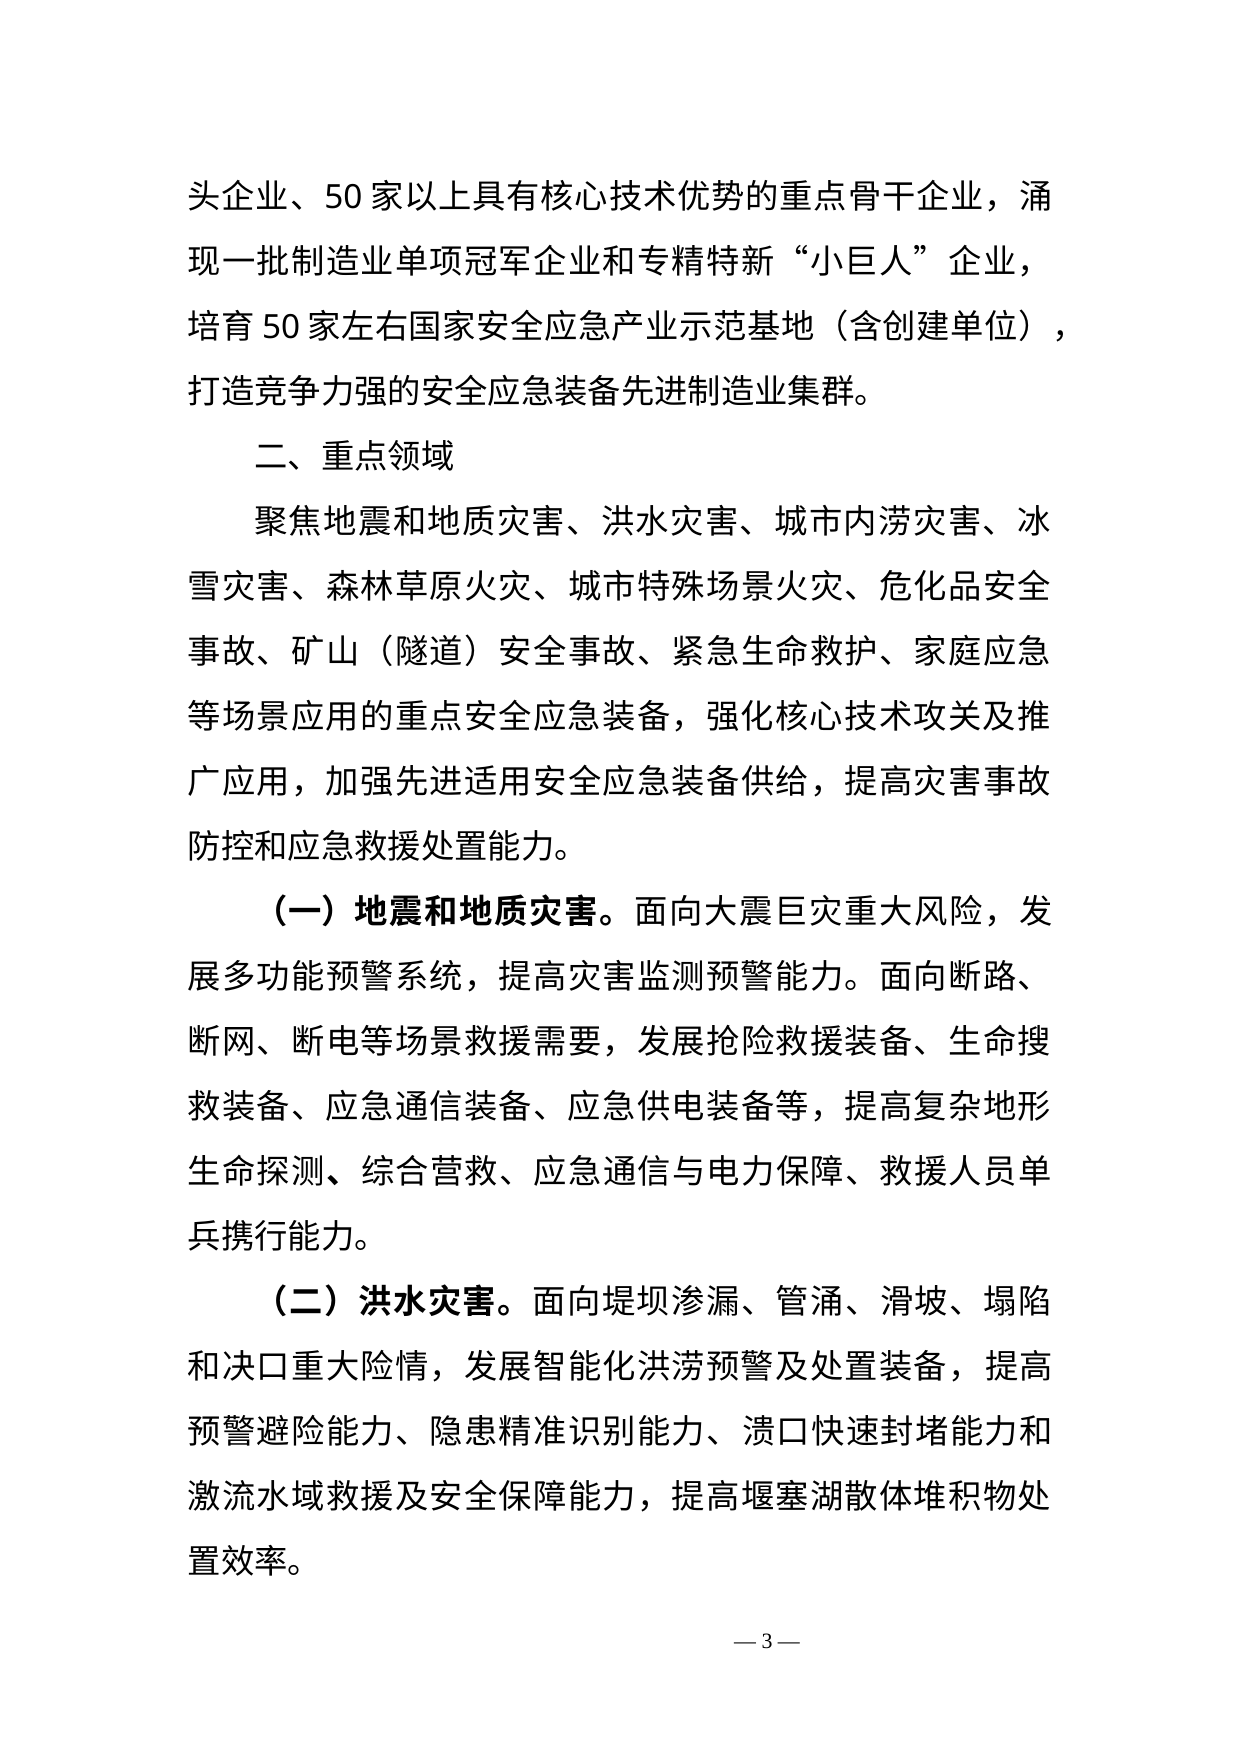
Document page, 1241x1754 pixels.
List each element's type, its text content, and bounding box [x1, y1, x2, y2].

list 地震和地质灾害。面向大震巨灾重大风险，发展多功能预警系统，提高灾害监测预警能力。面向断路、断网、断电等场景救援需要，发展抢险救援装备、生命搜救装备、应急通信装备、应急供电装备等，提高复杂地形生命探测、综合营救、应急通信与电力保障、救援人员单兵携行能力。 [187, 877, 1053, 1267]
text 聚焦地震和地质灾害、洪水灾害、城市内涝灾害、冰雪灾害、森林草原火灾、城市特殊场景火灾、危化品安全事故、矿山（隧道）安全事故、紧急生命救护、家庭应急等场景应用的重点安全应急装备，强化核心技术攻关及推广应用，加强先进适用安全应急装备供给，提高灾害事故防控和应急救援处置能力。 [187, 487, 1053, 877]
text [187, 162, 1053, 422]
text （二）洪水灾害。面向堤坝渗漏、管涌、滑坡、塌陷和决口重大险情，发展智能化洪涝预警及处置装备，提高预警避险能力、隐患精准识别能力、溃口快速封堵能力和激流水域救援及安全保障能力，提高堰塞湖散体堆积物处置效率。 [187, 1267, 1053, 1592]
text 二、重点领域 [187, 422, 1053, 487]
